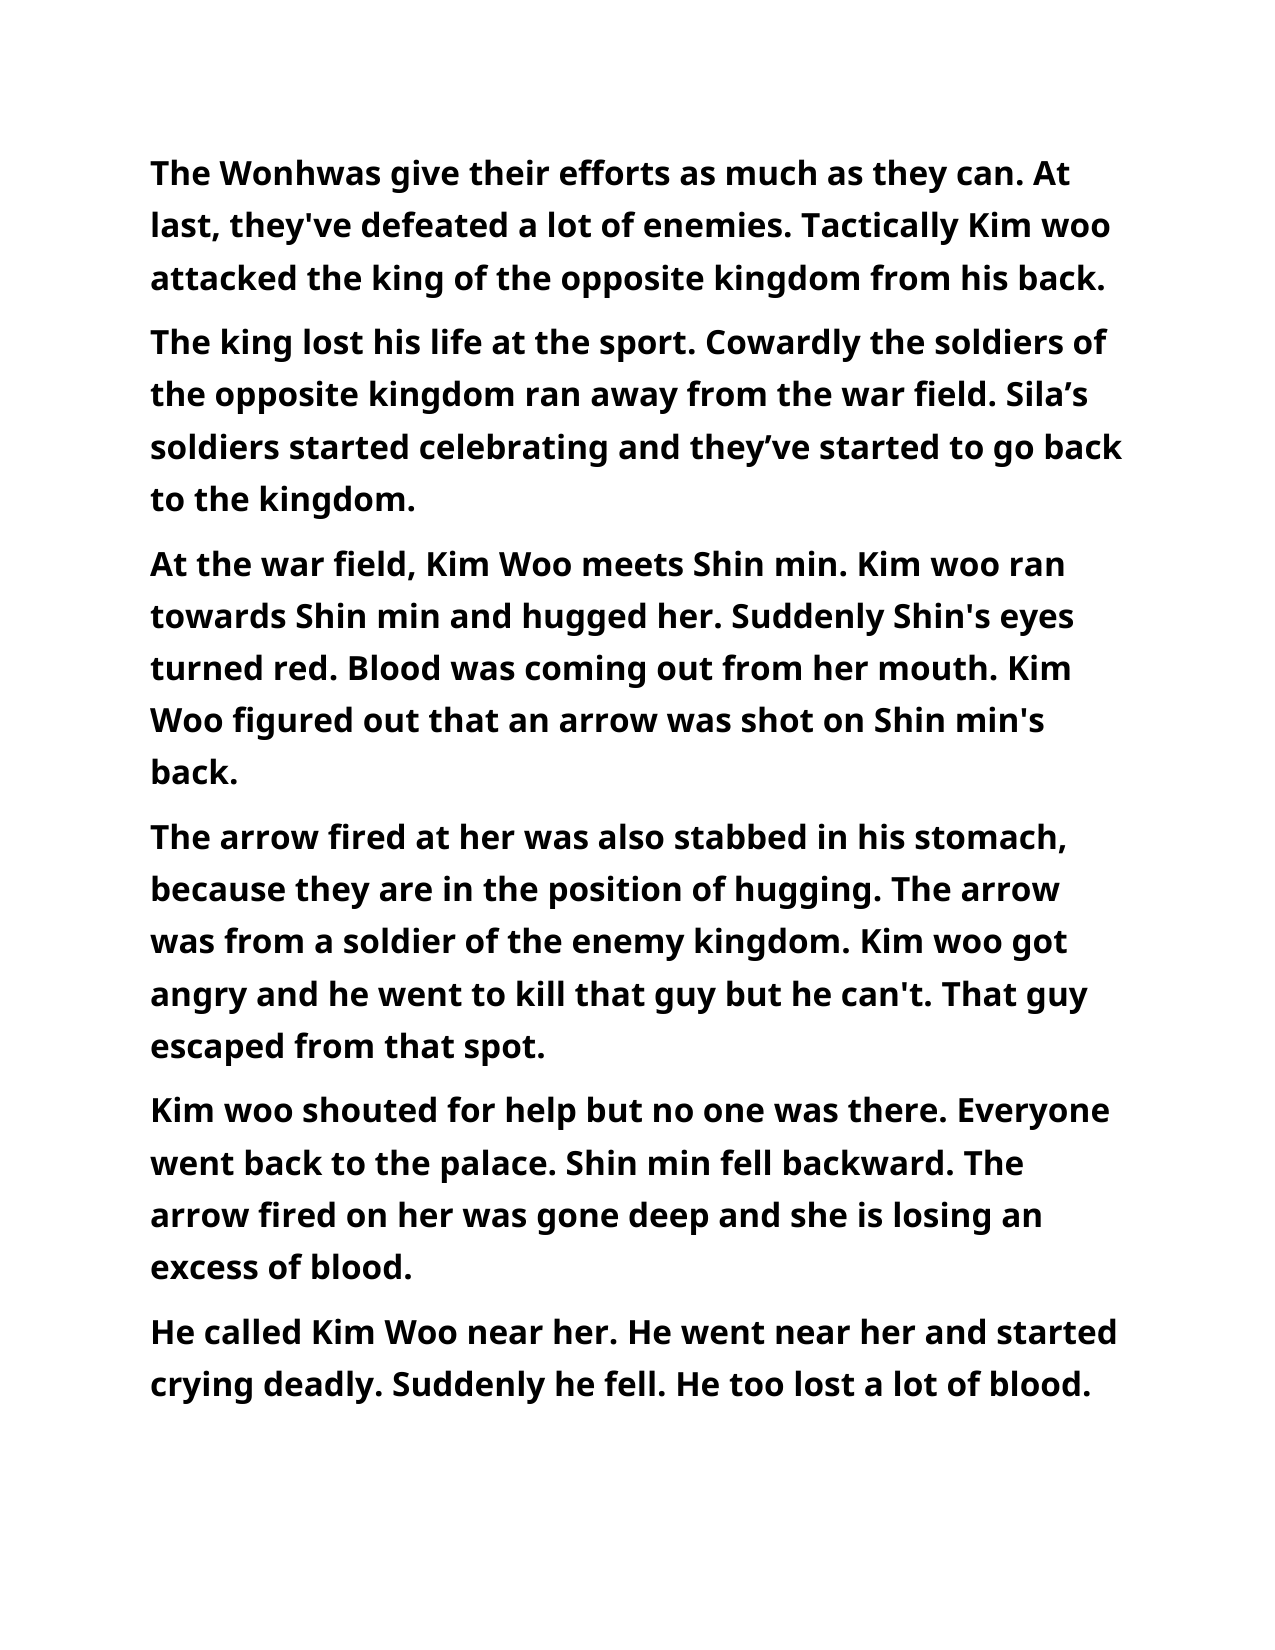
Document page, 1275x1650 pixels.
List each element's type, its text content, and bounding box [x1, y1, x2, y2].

text The Wonhwas give their efforts as much as they can. At last, they've defeated a lot of enemies. Tactically Kim woo attacked the king of the opposite kingdom from his back. [150, 150, 1125, 300]
text At the war field, Kim Woo meets Shin min. Kim woo ran towards Shin min and hugged her. Suddenly Shin's eyes turned red. Blood was coming out from her mouth. Kim Woo figured out that an arrow was shot on Shin min's back. [150, 540, 1125, 794]
text Kim woo shouted for help but no one was there. Everyone went back to the palace. Shin min fell backward. The arrow fired on her was gone deep and she is losing an excess of blood. [150, 1087, 1125, 1289]
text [150, 1308, 1125, 1406]
text The arrow fired at her was also stabbed in his stomach, because they are in the position of hugging. The arrow was from a soldier of the enemy kingdom. Kim woo got angry and he went to kill that guy but he can't. That guy escaped from that spot. [150, 814, 1125, 1068]
text The king lost his life at the sport. Cowardly the soldiers of the opposite kingdom ran away from the war field. Sila’s soldiers started celebrating and they’ve started to go back to the kingdom. [150, 319, 1125, 521]
